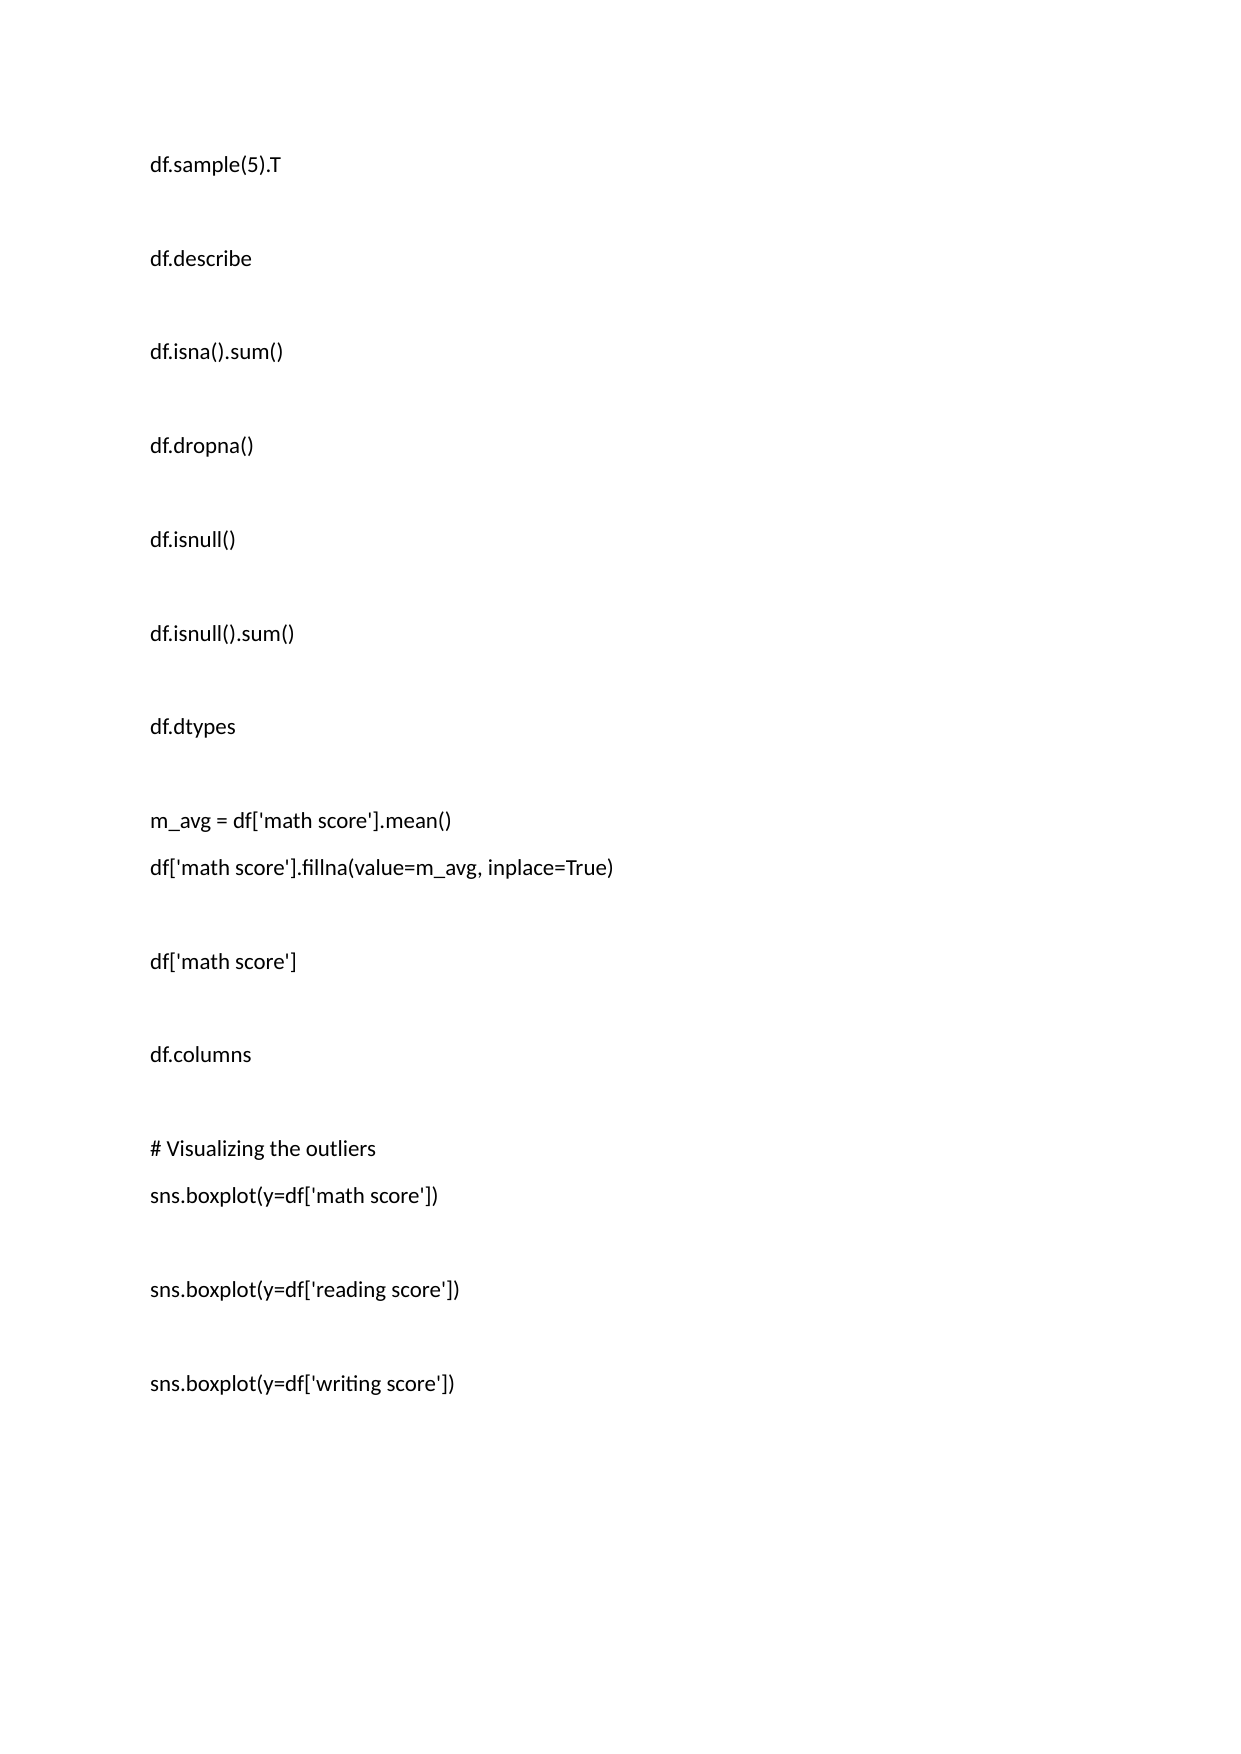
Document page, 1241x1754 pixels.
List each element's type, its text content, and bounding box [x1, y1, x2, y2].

text sns.boxplot(y=df['writing score']) [150, 1369, 1090, 1397]
text df.isnull() [150, 525, 1090, 553]
text df.isna().sum() [150, 337, 1090, 366]
text df['math score'].fillna(value=m_avg, inplace=True) [150, 853, 1090, 881]
text df.columns [150, 1041, 1090, 1069]
text df['math score'] [150, 947, 1090, 975]
text df.dropna() [150, 431, 1090, 459]
text sns.boxplot(y=df['reading score']) [150, 1275, 1090, 1303]
text df.isnull().sum() [150, 619, 1090, 647]
text df.dtypes [150, 712, 1090, 741]
text m_avg = df['math score'].mean() [150, 806, 1090, 834]
text sns.boxplot(y=df['math score']) [150, 1181, 1090, 1209]
text df.sample(5).T [150, 150, 1090, 178]
text # Visualizing the outliers [150, 1134, 1090, 1162]
text df.describe [150, 244, 1090, 272]
